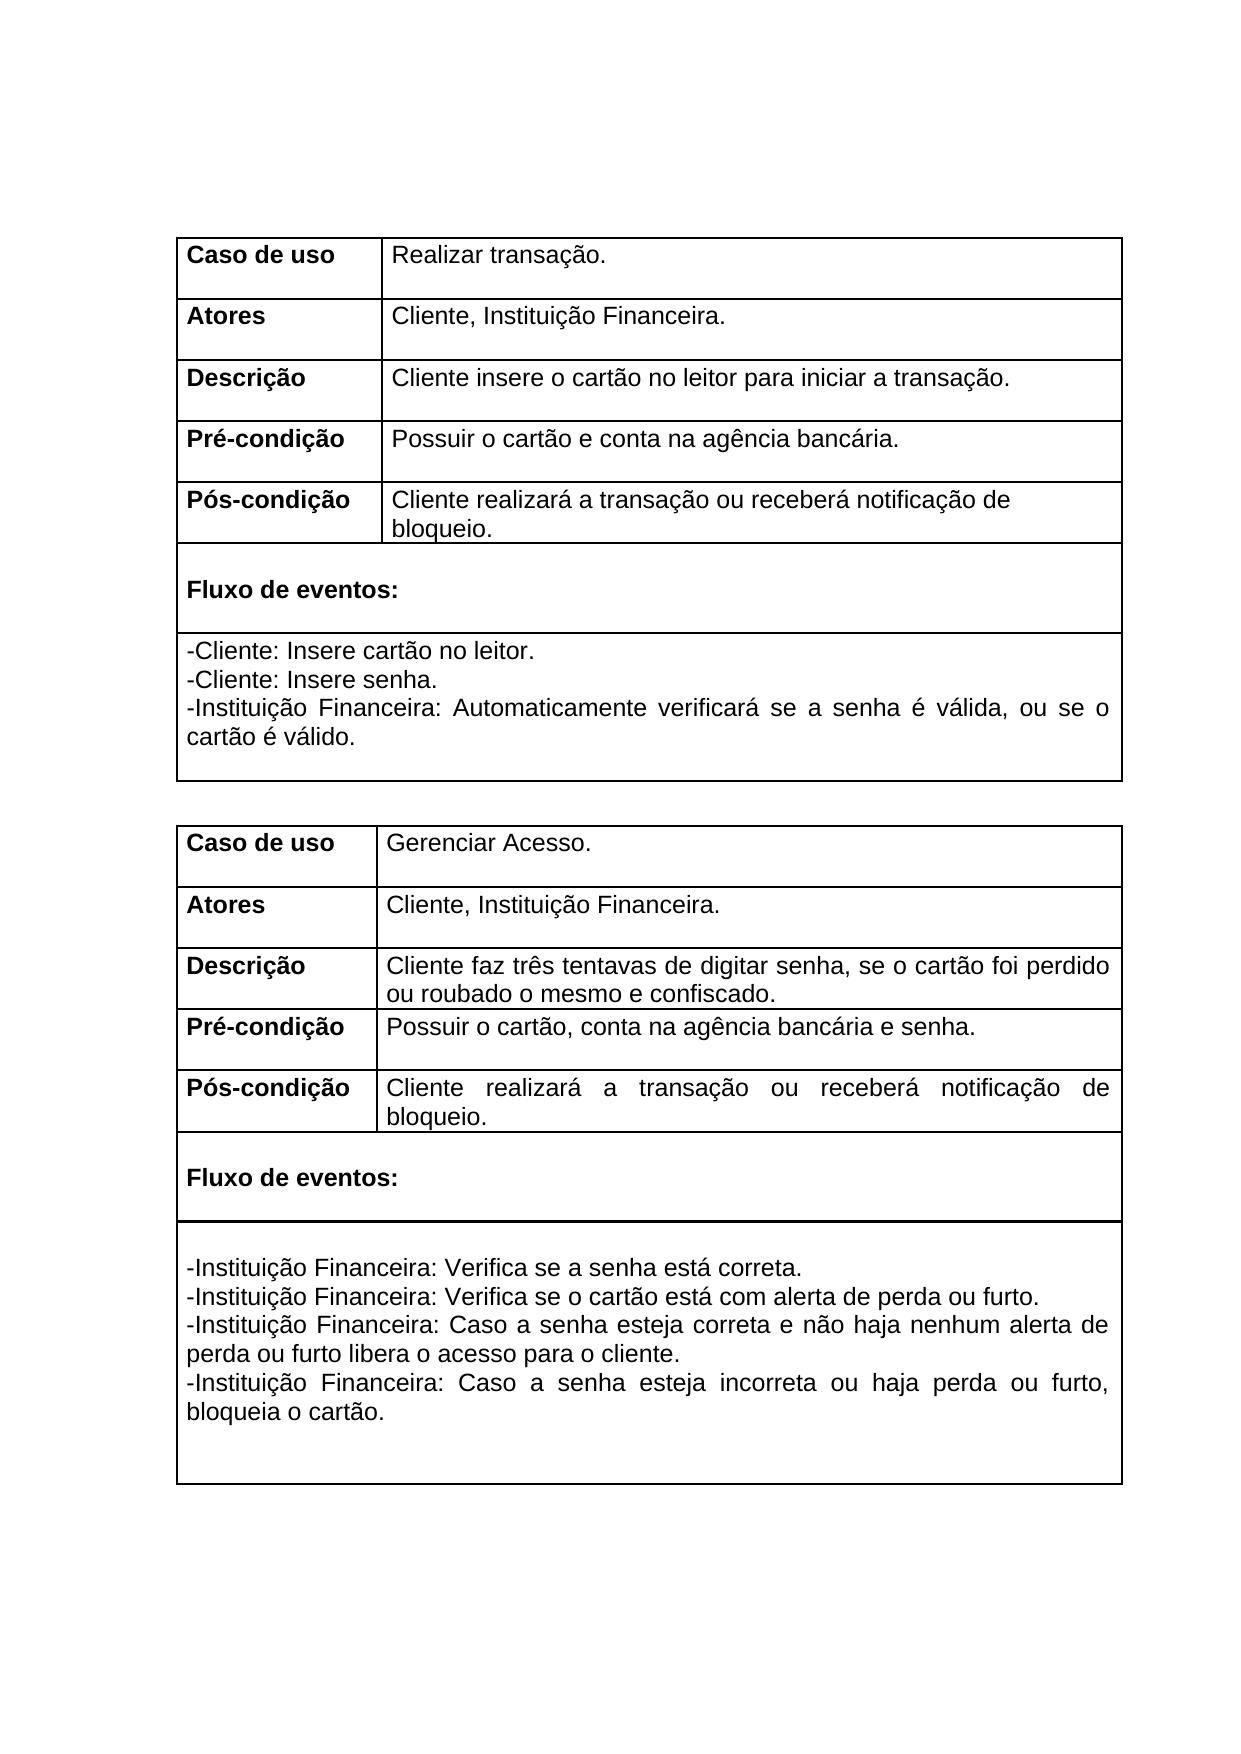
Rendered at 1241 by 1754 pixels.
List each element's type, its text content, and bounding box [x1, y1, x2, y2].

table_cell Descrição [178, 949, 376, 1008]
table_cell Descrição [178, 361, 381, 420]
table_cell Cliente realizará a transação ou receberá notificação de bloqueio. [383, 483, 1121, 542]
table_cell Possuir o cartão, conta na agência bancária e senha. [378, 1010, 1121, 1069]
table_header Caso de uso [178, 827, 376, 886]
table_header Realizar transação. [383, 239, 1121, 298]
table_cell Cliente, Instituição Financeira. [383, 300, 1121, 359]
table_header Gerenciar Acesso. [378, 827, 1121, 886]
table_cell Cliente faz três tentavas de digitar senha, se o cartão foi perdido ou roubado o mesmo e confiscado. [378, 949, 1121, 1008]
table_cell Pré-condição [178, 422, 381, 481]
table_cell Atores [178, 300, 381, 359]
table_cell Cliente insere o cartão no leitor para iniciar a transação. [383, 361, 1121, 420]
table_header Caso de uso [178, 239, 381, 298]
table_cell -Instituição Financeira: Verifica se a senha está correta. -Instituição Financeira: Verifica se o cartão está com alerta de perda ou furto. -Instituição Financeira: Caso a senha esteja correta e não haja nenhum alerta de perda ou furto libera o acesso para o cliente. -Instituição Financeira: Caso a senha esteja incorreta ou haja perda ou furto, bloqueia o cartão. [178, 1223, 1121, 1483]
table_cell Pós-condição [178, 1071, 376, 1131]
table_cell Pós-condição [178, 483, 381, 542]
table_cell Fluxo de eventos: [178, 544, 1121, 632]
table_cell Cliente, Instituição Financeira. [378, 888, 1121, 947]
table_cell Possuir o cartão e conta na agência bancária. [383, 422, 1121, 481]
table_cell Atores [178, 888, 376, 947]
table_cell Cliente realizará a transação ou receberá notificação de bloqueio. [378, 1071, 1121, 1131]
table_cell Fluxo de eventos: [178, 1133, 1121, 1220]
table_cell -Cliente: Insere cartão no leitor. -Cliente: Insere senha. -Instituição Financeira: Automaticamente verificará se a senha é válida, ou se o cartão é válido. [178, 634, 1121, 779]
table_cell Pré-condição [178, 1010, 376, 1069]
